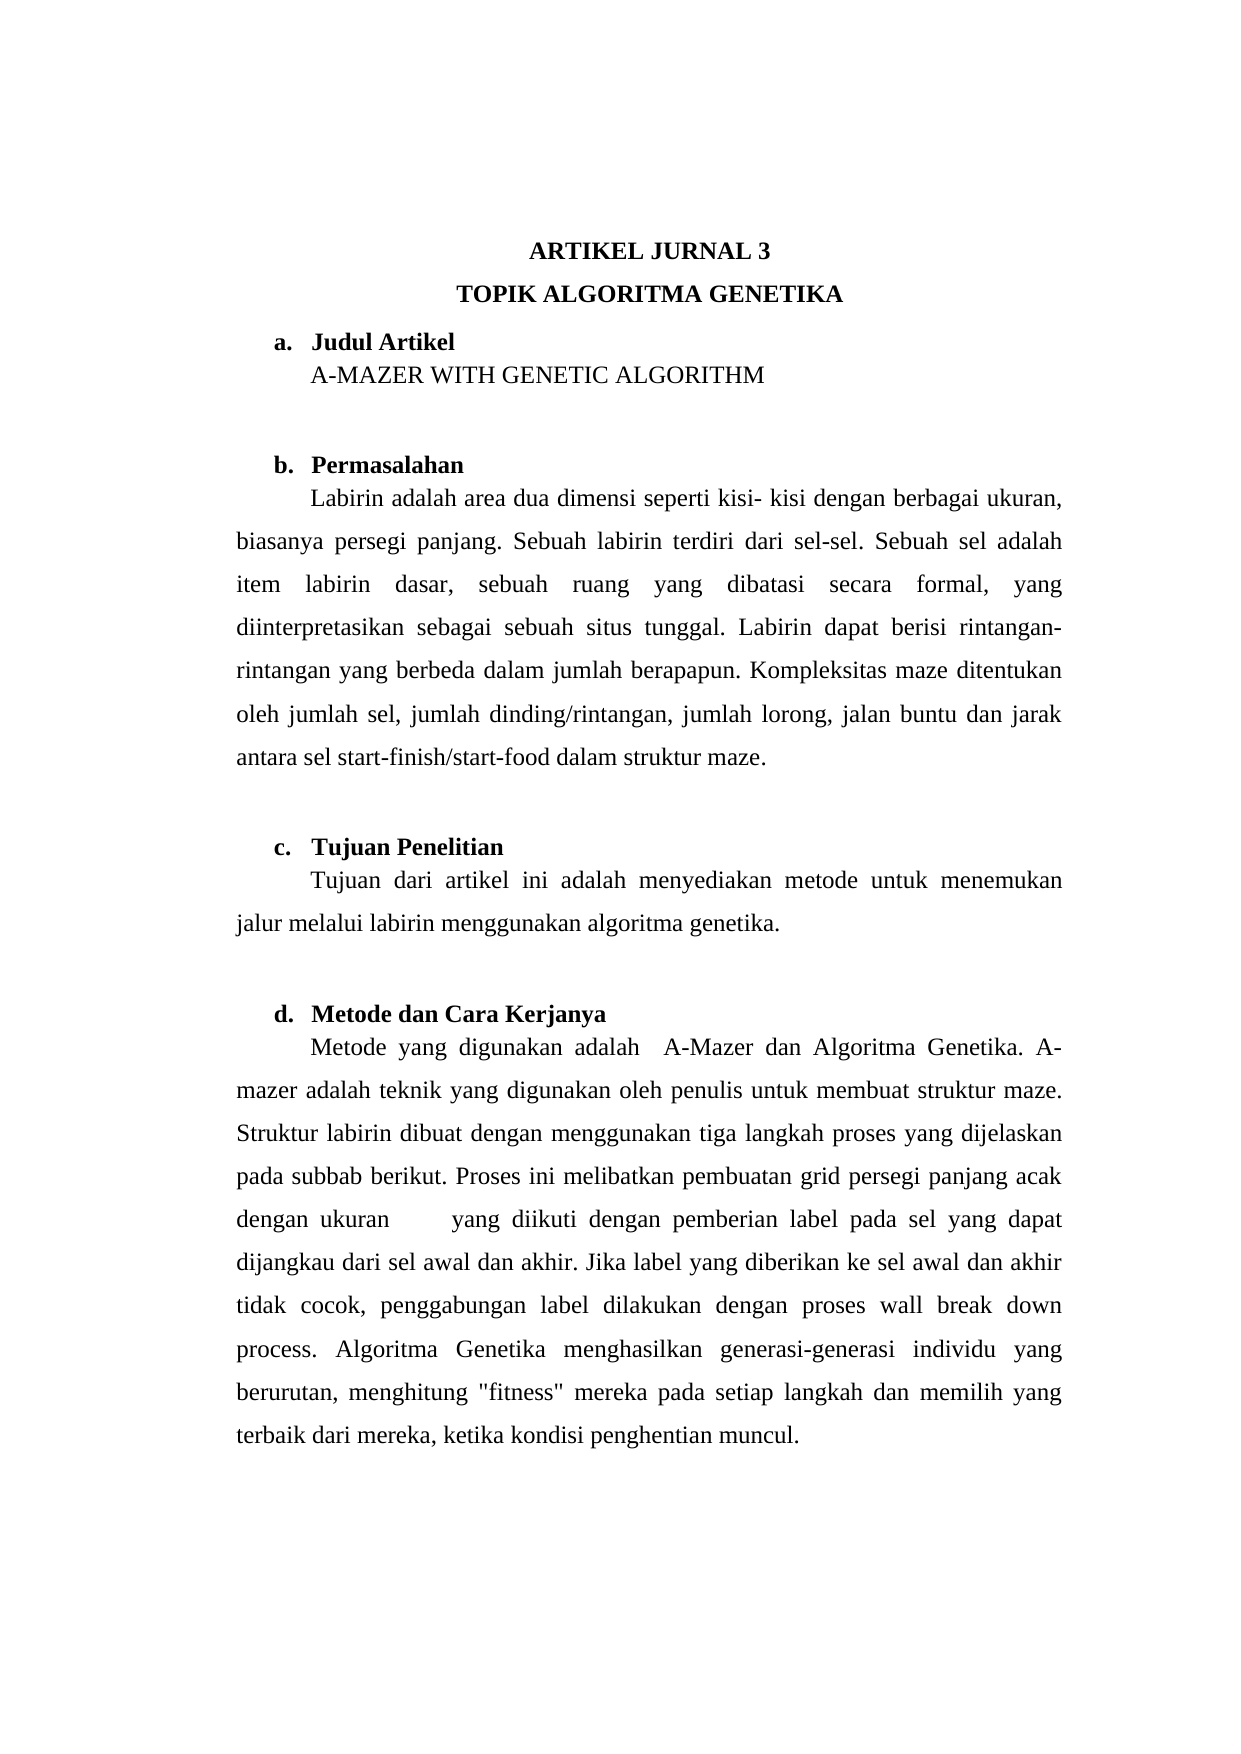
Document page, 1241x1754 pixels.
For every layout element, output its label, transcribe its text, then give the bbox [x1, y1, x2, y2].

text Tujuan dari artikel ini adalah menyediakan metode untuk menemukan jalur melalui labirin menggunakan algoritma genetika. [236, 865, 1063, 937]
text Metode yang digunakan adalah A-Mazer dan Algoritma Genetika. A-mazer adalah teknik yang digunakan oleh penulis untuk membuat struktur maze. Struktur labirin dibuat dengan menggunakan tiga langkah proses yang dijelaskan pada subbab berikut. Proses ini melibatkan pembuatan grid persegi panjang acak dengan ukuran  yang diikuti dengan pemberian label pada sel yang dapat dijangkau dari sel awal dan akhir. Jika label yang diberikan ke sel awal dan akhir tidak cocok, penggabungan label dilakukan dengan proses wall break down process. Algoritma Genetika menghasilkan generasi-generasi individu yang berurutan, menghitung "fitness" mereka pada setiap langkah dan memilih yang terbaik dari mereka, ketika kondisi penghentian muncul. [236, 1032, 1063, 1449]
text Labirin adalah area dua dimensi seperti kisi- kisi dengan berbagai ukuran, biasanya persegi panjang. Sebuah labirin terdiri dari sel-sel. Sebuah sel adalah item labirin dasar, sebuah ruang yang dibatasi secara formal, yang diinterpretasikan sebagai sebuah situs tunggal. Labirin dapat berisi rintangan-rintangan yang berbeda dalam jumlah berapapun. Kompleksitas maze ditentukan oleh jumlah sel, jumlah dinding/rintangan, jumlah lorong, jalan buntu dan jarak antara sel start-finish/start-food dalam struktur maze. [236, 483, 1063, 771]
subtitle ARTIKEL JURNAL 3 TOPIK ALGORITMA GENETIKA [236, 236, 1063, 308]
text A-MAZER WITH GENETIC ALGORITHM [236, 360, 1063, 388]
subtitle Tujuan Penelitian [274, 832, 1063, 861]
subtitle Judul Artikel [274, 327, 1063, 355]
subtitle Permasalahan [274, 450, 1063, 479]
subtitle Metode dan Cara Kerjanya [274, 999, 1063, 1028]
